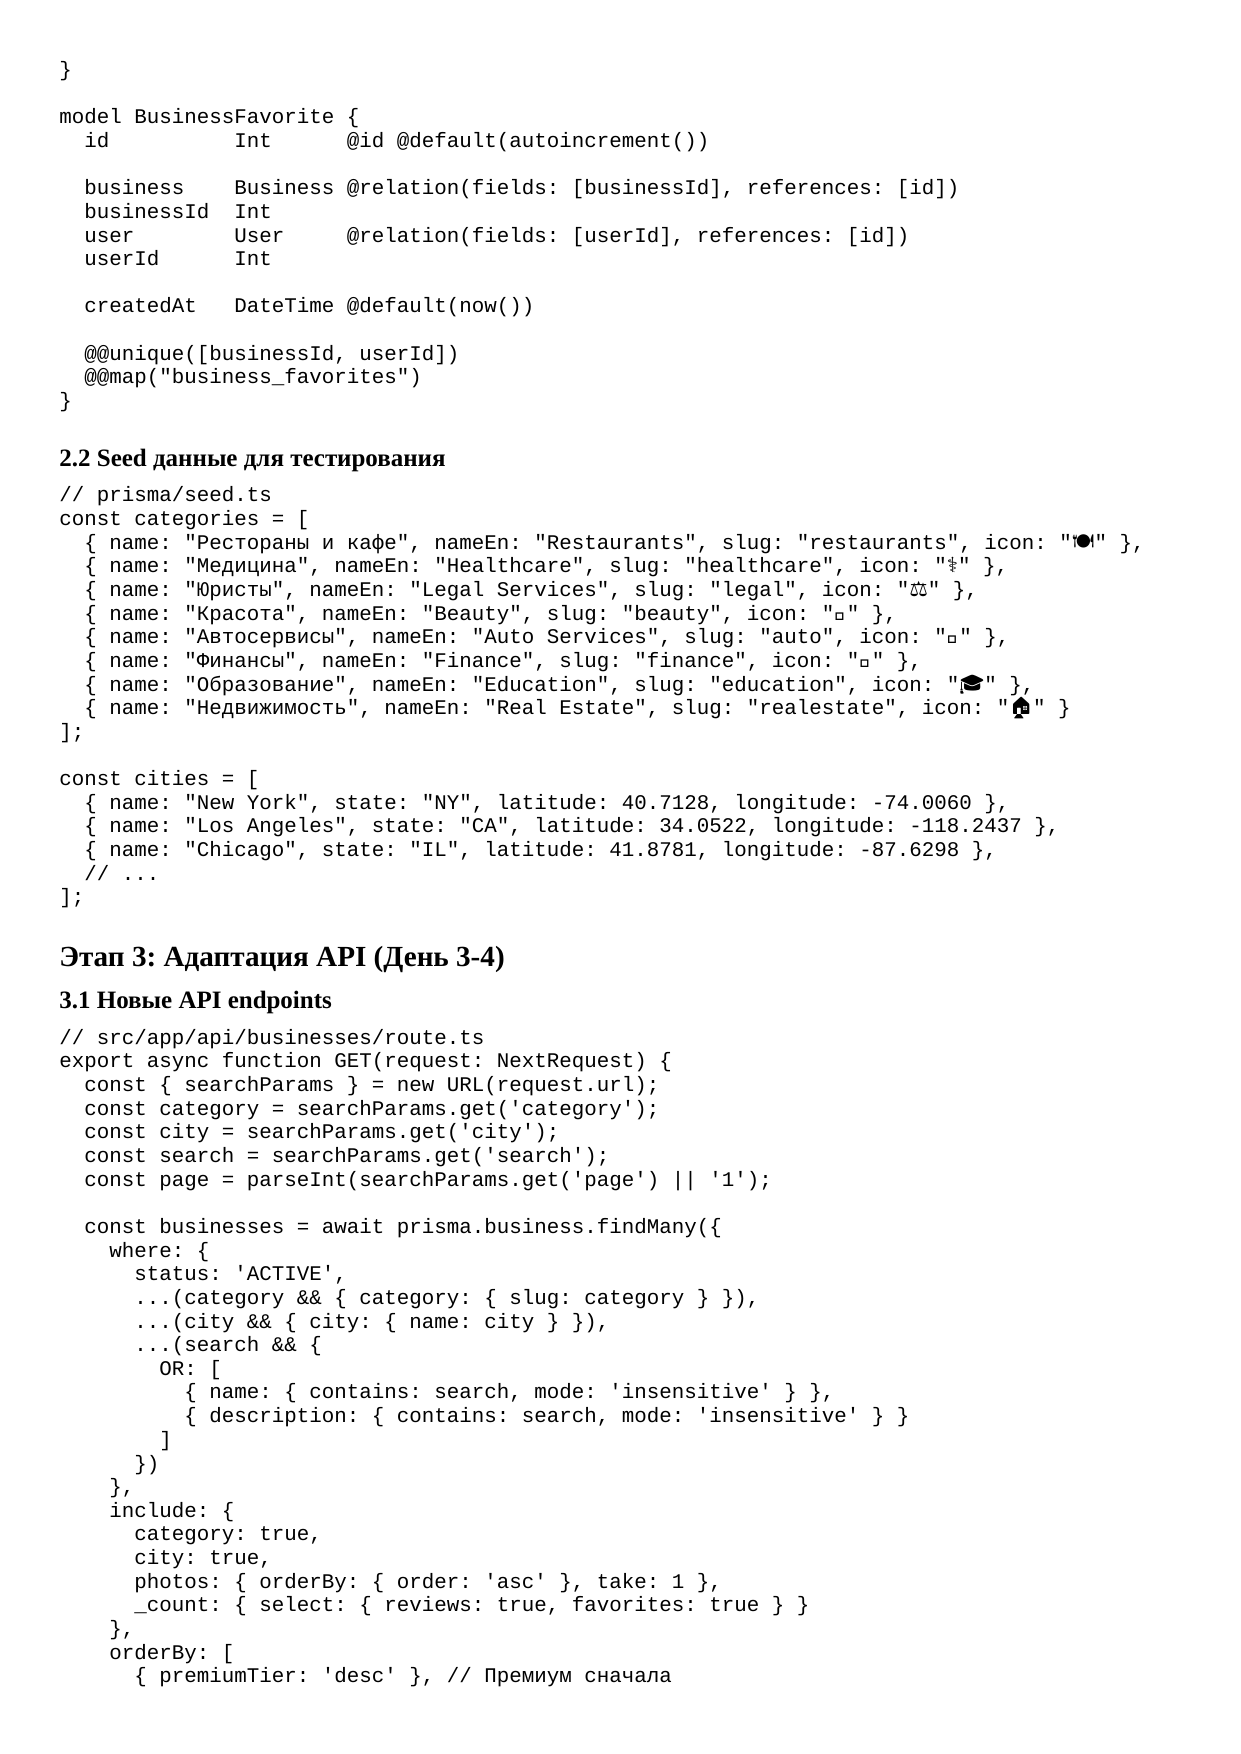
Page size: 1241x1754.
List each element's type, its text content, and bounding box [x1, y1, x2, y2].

text ]; [59, 886, 1181, 910]
text // ... [59, 863, 1181, 886]
text // src/app/api/businesses/route.ts [59, 1027, 1181, 1051]
text { name: "Автосервисы", nameEn: "Auto Services", slug: "auto", icon: "🔧" }, [59, 626, 1181, 650]
text orderBy: [ [59, 1642, 1181, 1665]
text { name: "Образование", nameEn: "Education", slug: "education", icon: "🎓" }, [59, 674, 1181, 697]
text { name: { contains: search, mode: 'insensitive' } }, [59, 1382, 1181, 1405]
text }, [59, 1618, 1181, 1642]
text }) [59, 1452, 1181, 1476]
text businessId Int [59, 201, 1181, 224]
text createdAt DateTime @default(now()) [59, 296, 1181, 319]
text const page = parseInt(searchParams.get('page') || '1'); [59, 1169, 1181, 1192]
text city: true, [59, 1547, 1181, 1571]
text { name: "New York", state: "NY", latitude: 40.7128, longitude: -74.0060 }, [59, 792, 1181, 816]
text const categories = [ [59, 508, 1181, 532]
text export async function GET(request: NextRequest) { [59, 1051, 1181, 1074]
text status: 'ACTIVE', [59, 1263, 1181, 1287]
text }, [59, 1476, 1181, 1500]
text ]; [59, 721, 1181, 744]
text const city = searchParams.get('city'); [59, 1121, 1181, 1145]
text include: { [59, 1500, 1181, 1523]
text const { searchParams } = new URL(request.url); [59, 1074, 1181, 1098]
text photos: { orderBy: { order: 'asc' }, take: 1 }, [59, 1571, 1181, 1594]
text const search = searchParams.get('search'); [59, 1145, 1181, 1169]
text ...(city && { city: { name: city } }), [59, 1311, 1181, 1334]
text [59, 177, 1181, 201]
text userId Int [59, 248, 1181, 272]
text const category = searchParams.get('category'); [59, 1098, 1181, 1121]
text ...(category && { category: { slug: category } }), [59, 1287, 1181, 1311]
text @@unique([businessId, userId]) [59, 343, 1181, 366]
text @@map("business_favorites") [59, 366, 1181, 390]
text { premiumTier: 'desc' }, // Премиум сначала [59, 1665, 1181, 1689]
subtitle Этап 3: Адаптация API (День 3-4) [59, 939, 1181, 973]
text { name: "Los Angeles", state: "CA", latitude: 34.0522, longitude: -118.2437 }, [59, 816, 1181, 839]
text { name: "Медицина", nameEn: "Healthcare", slug: "healthcare", icon: "⚕️" }, [59, 555, 1181, 579]
text { name: "Рестораны и кафе", nameEn: "Restaurants", slug: "restaurants", icon: "🍽️" }, [59, 532, 1181, 555]
text { name: "Финансы", nameEn: "Finance", slug: "finance", icon: "🏦" }, [59, 650, 1181, 674]
text ...(search && { [59, 1334, 1181, 1358]
text // prisma/seed.ts [59, 484, 1181, 508]
text { name: "Красота", nameEn: "Beauty", slug: "beauty", icon: "💄" }, [59, 603, 1181, 626]
text } [59, 390, 1181, 414]
text { name: "Юристы", nameEn: "Legal Services", slug: "legal", icon: "⚖️" }, [59, 579, 1181, 603]
subtitle 2.2 Seed данные для тестирования [59, 443, 1181, 472]
text model BusinessFavorite { [59, 106, 1181, 130]
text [59, 224, 1181, 248]
text } [59, 59, 1181, 83]
text category: true, [59, 1523, 1181, 1547]
text { description: { contains: search, mode: 'insensitive' } } [59, 1405, 1181, 1429]
text { name: "Недвижимость", nameEn: "Real Estate", slug: "realestate", icon: "🏠" } [59, 697, 1181, 721]
text { name: "Chicago", state: "IL", latitude: 41.8781, longitude: -87.6298 }, [59, 839, 1181, 863]
text ] [59, 1429, 1181, 1452]
text _count: { select: { reviews: true, favorites: true } } [59, 1594, 1181, 1618]
text const cities = [ [59, 768, 1181, 792]
text OR: [ [59, 1358, 1181, 1382]
text id Int @id @default(autoincrement()) [59, 130, 1181, 154]
text where: { [59, 1240, 1181, 1263]
subtitle 3.1 Новые API endpoints [59, 986, 1181, 1014]
text const businesses = await prisma.business.findMany({ [59, 1216, 1181, 1240]
